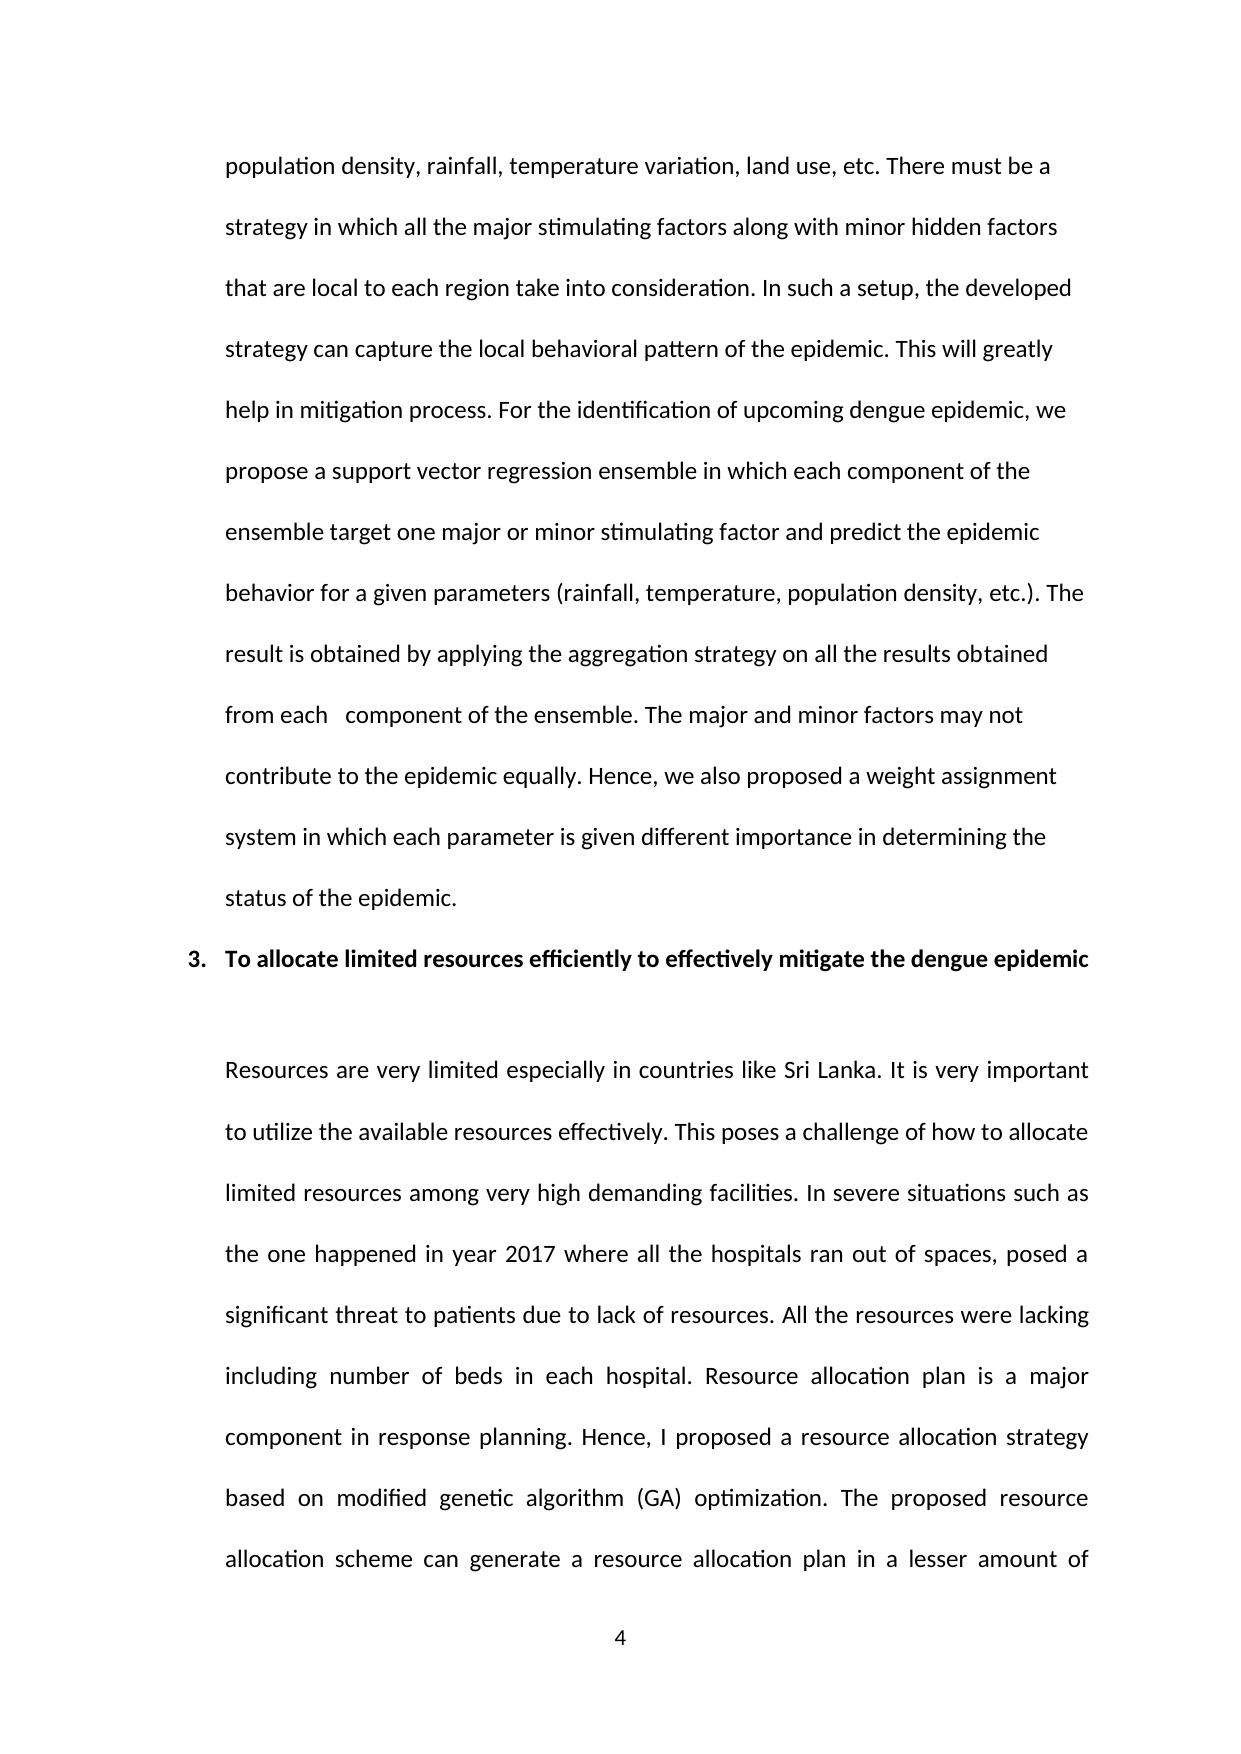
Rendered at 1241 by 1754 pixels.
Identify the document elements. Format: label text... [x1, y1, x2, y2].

list To allocate limited resources efficiently to effectively mitigate the dengue epidemic [187, 943, 1090, 974]
